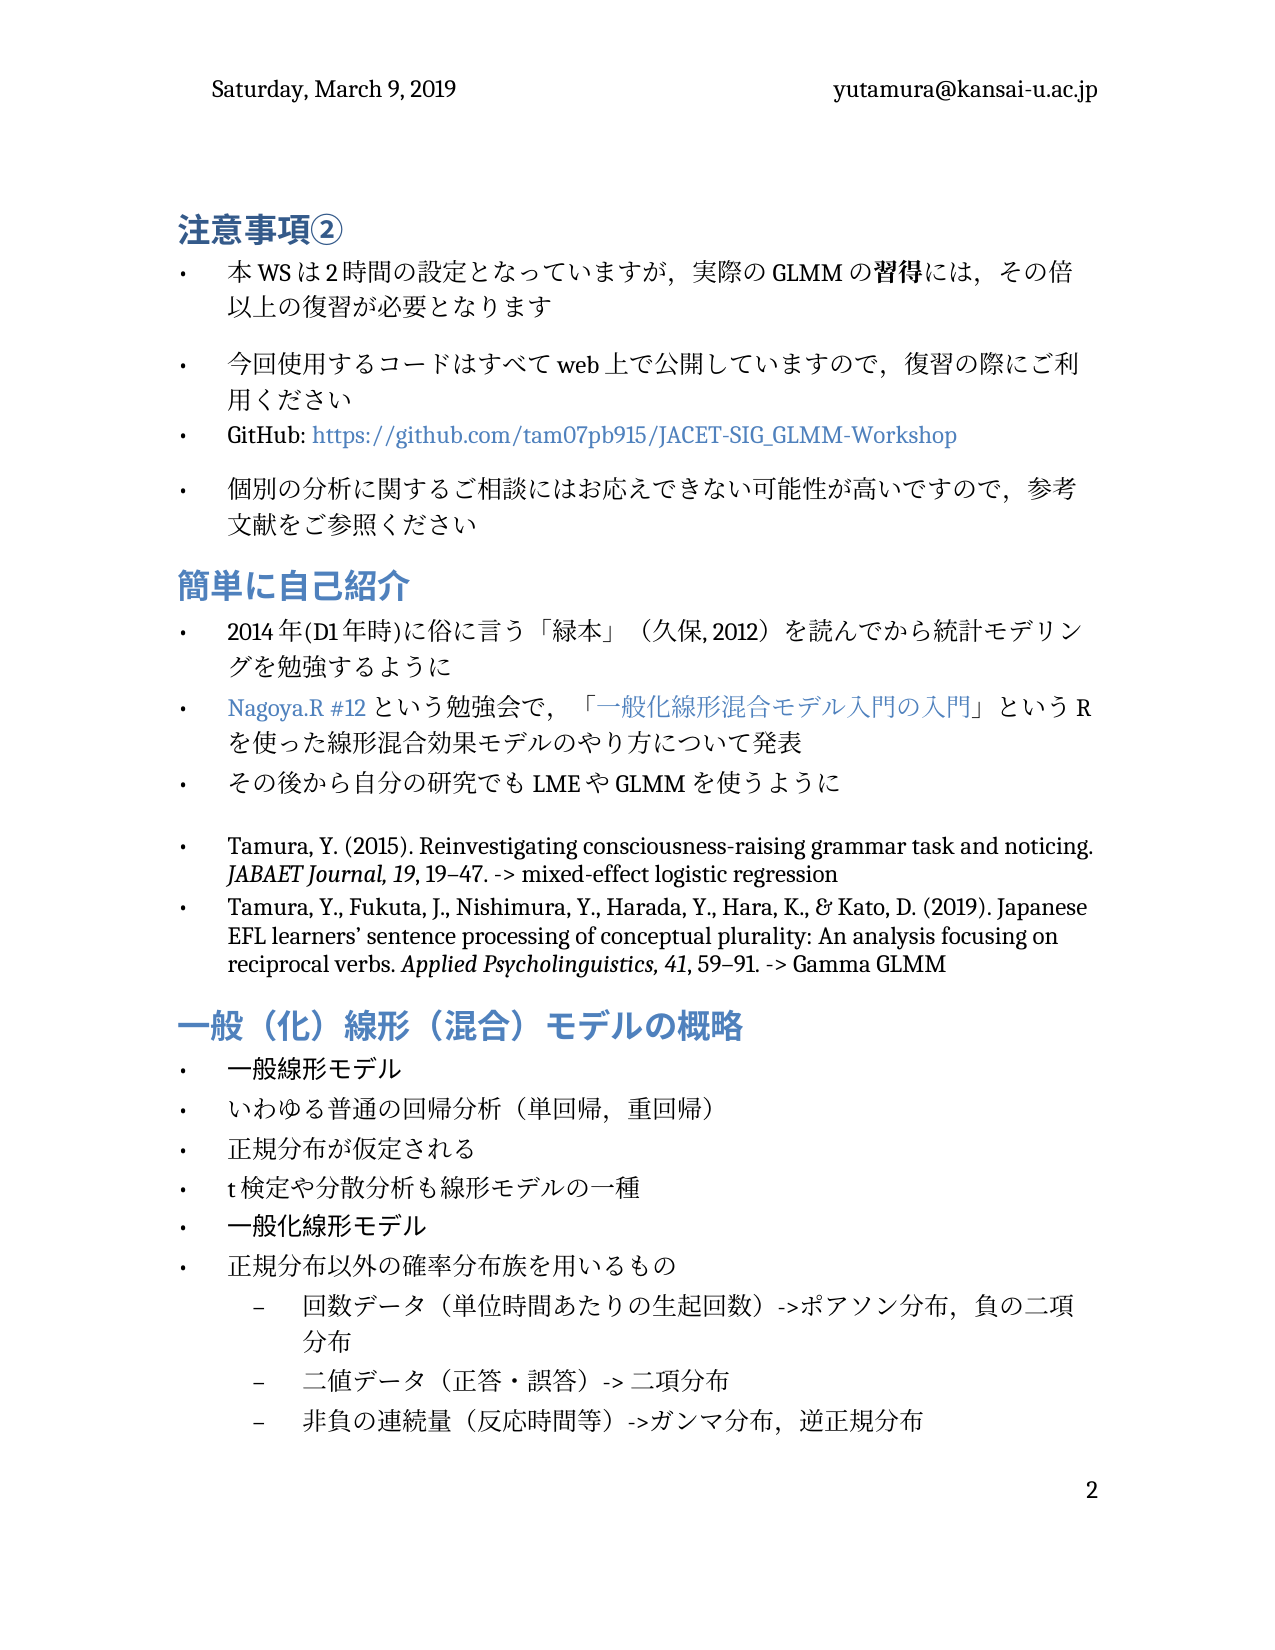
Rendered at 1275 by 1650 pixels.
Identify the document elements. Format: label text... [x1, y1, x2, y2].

subtitle 注意事項② [177, 207, 1098, 252]
list GitHub: https://github.com/tam07pb915/JACET-SIG_GLMM-Workshop [177, 421, 1098, 449]
list 正規分布以外の確率分布族を用いるもの [177, 1247, 1098, 1283]
list Nagoya.R #12という勉強会で，「一般化線形混合モデル入門の入門」というRを使った線形混合効果モデルのやり方について発表 [177, 688, 1098, 759]
list 2014年(D1年時)に俗に言う「緑本」（久保, 2012）を読んでから統計モデリングを勉強するように [177, 612, 1098, 684]
list 回数データ（単位時間あたりの生起回数）->ポアソン分布，負の二項分布 [252, 1286, 1098, 1358]
list 正規分布が仮定される [177, 1129, 1098, 1165]
subtitle 簡単に自己紹介 [177, 563, 1098, 608]
list 本WSは2時間の設定となっていますが，実際のGLMMの習得には，その倍以上の復習が必要となります [177, 252, 1098, 324]
list 個別の分析に関するご相談にはお応えできない可能性が高いですので，参考文献をご参照ください [177, 470, 1098, 542]
list t検定や分散分析も線形モデルの一種 [177, 1169, 1098, 1205]
list 非負の連続量（反応時間等）->ガンマ分布，逆正規分布 [252, 1402, 1098, 1438]
list 二値データ（正答・誤答）-> 二項分布 [252, 1362, 1098, 1398]
list Tamura, Y. (2015). Reinvestigating consciousness-raising grammar task and noticing. JABAET Journal, 19, 19–47. -> mixed-effect logistic regression [177, 832, 1098, 889]
list いわゆる普通の回帰分析（単回帰，重回帰） [177, 1090, 1098, 1126]
list 今回使用するコードはすべてweb上で公開していますので，復習の際にご利用ください [177, 345, 1098, 417]
list その後から自分の研究でもLMEやGLMMを使うように [177, 763, 1098, 828]
list 一般化線形モデル [177, 1209, 1098, 1243]
subtitle 一般（化）線形（混合）モデルの概略 [177, 1000, 1098, 1048]
list 一般線形モデル [177, 1052, 1098, 1086]
list Tamura, Y., Fukuta, J., Nishimura, Y., Harada, Y., Hara, K., & Kato, D. (2019). Japanese EFL learners’ sentence processing of conceptual plurality: An analysis focusing on reciprocal verbs. Applied Psycholinguistics, 41, 59–91. -> Gamma GLMM [177, 893, 1098, 979]
